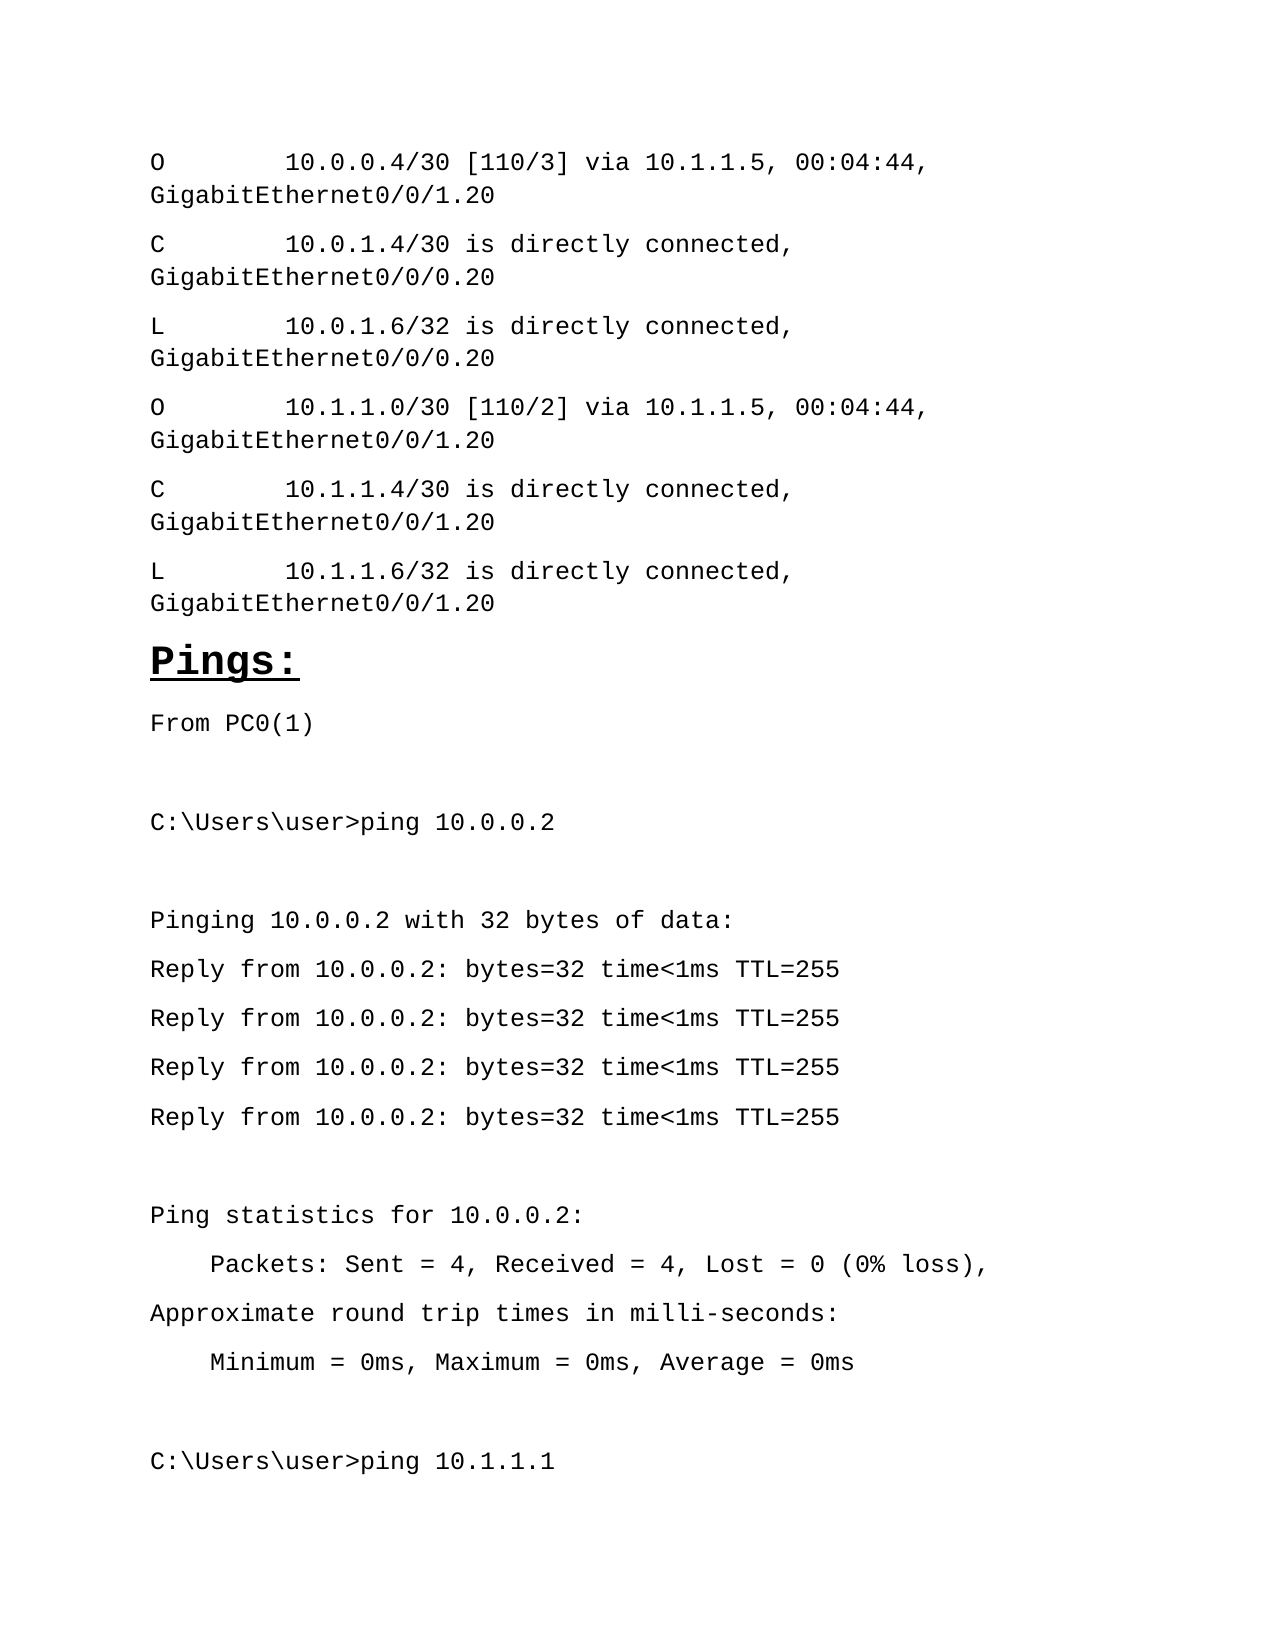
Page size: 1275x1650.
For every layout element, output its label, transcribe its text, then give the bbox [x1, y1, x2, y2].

text Reply from 10.0.0.2: bytes=32 time<1ms TTL=255 [150, 957, 1125, 985]
text Minimum = 0ms, Maximum = 0ms, Average = 0ms [150, 1350, 1125, 1378]
text L 10.0.1.6/32 is directly connected, GigabitEthernet0/0/0.20 [150, 313, 1125, 374]
text C 10.1.1.4/30 is directly connected, GigabitEthernet0/0/1.20 [150, 477, 1125, 537]
text Reply from 10.0.0.2: bytes=32 time<1ms TTL=255 [150, 1055, 1125, 1083]
text O 10.0.0.4/30 [110/3] via 10.1.1.5, 00:04:44, GigabitEthernet0/0/1.20 [150, 150, 1125, 211]
text Reply from 10.0.0.2: bytes=32 time<1ms TTL=255 [150, 1104, 1125, 1132]
text L 10.1.1.6/32 is directly connected, GigabitEthernet0/0/1.20 [150, 558, 1125, 619]
text Reply from 10.0.0.2: bytes=32 time<1ms TTL=255 [150, 1006, 1125, 1034]
text Packets: Sent = 4, Received = 4, Lost = 0 (0% loss), [150, 1252, 1125, 1280]
text Pings: [150, 640, 1125, 687]
text Approximate round trip times in milli-seconds: [150, 1301, 1125, 1329]
text O 10.1.1.0/30 [110/2] via 10.1.1.5, 00:04:44, GigabitEthernet0/0/1.20 [150, 395, 1125, 456]
text Ping statistics for 10.0.0.2: [150, 1202, 1125, 1231]
text C:\Users\user>ping 10.0.0.2 [150, 809, 1125, 837]
text C 10.0.1.4/30 is directly connected, GigabitEthernet0/0/0.20 [150, 232, 1125, 292]
text Pinging 10.0.0.2 with 32 bytes of data: [150, 907, 1125, 936]
text From PC0(1) [150, 711, 1125, 739]
text C:\Users\user>ping 10.1.1.1 [150, 1448, 1125, 1477]
